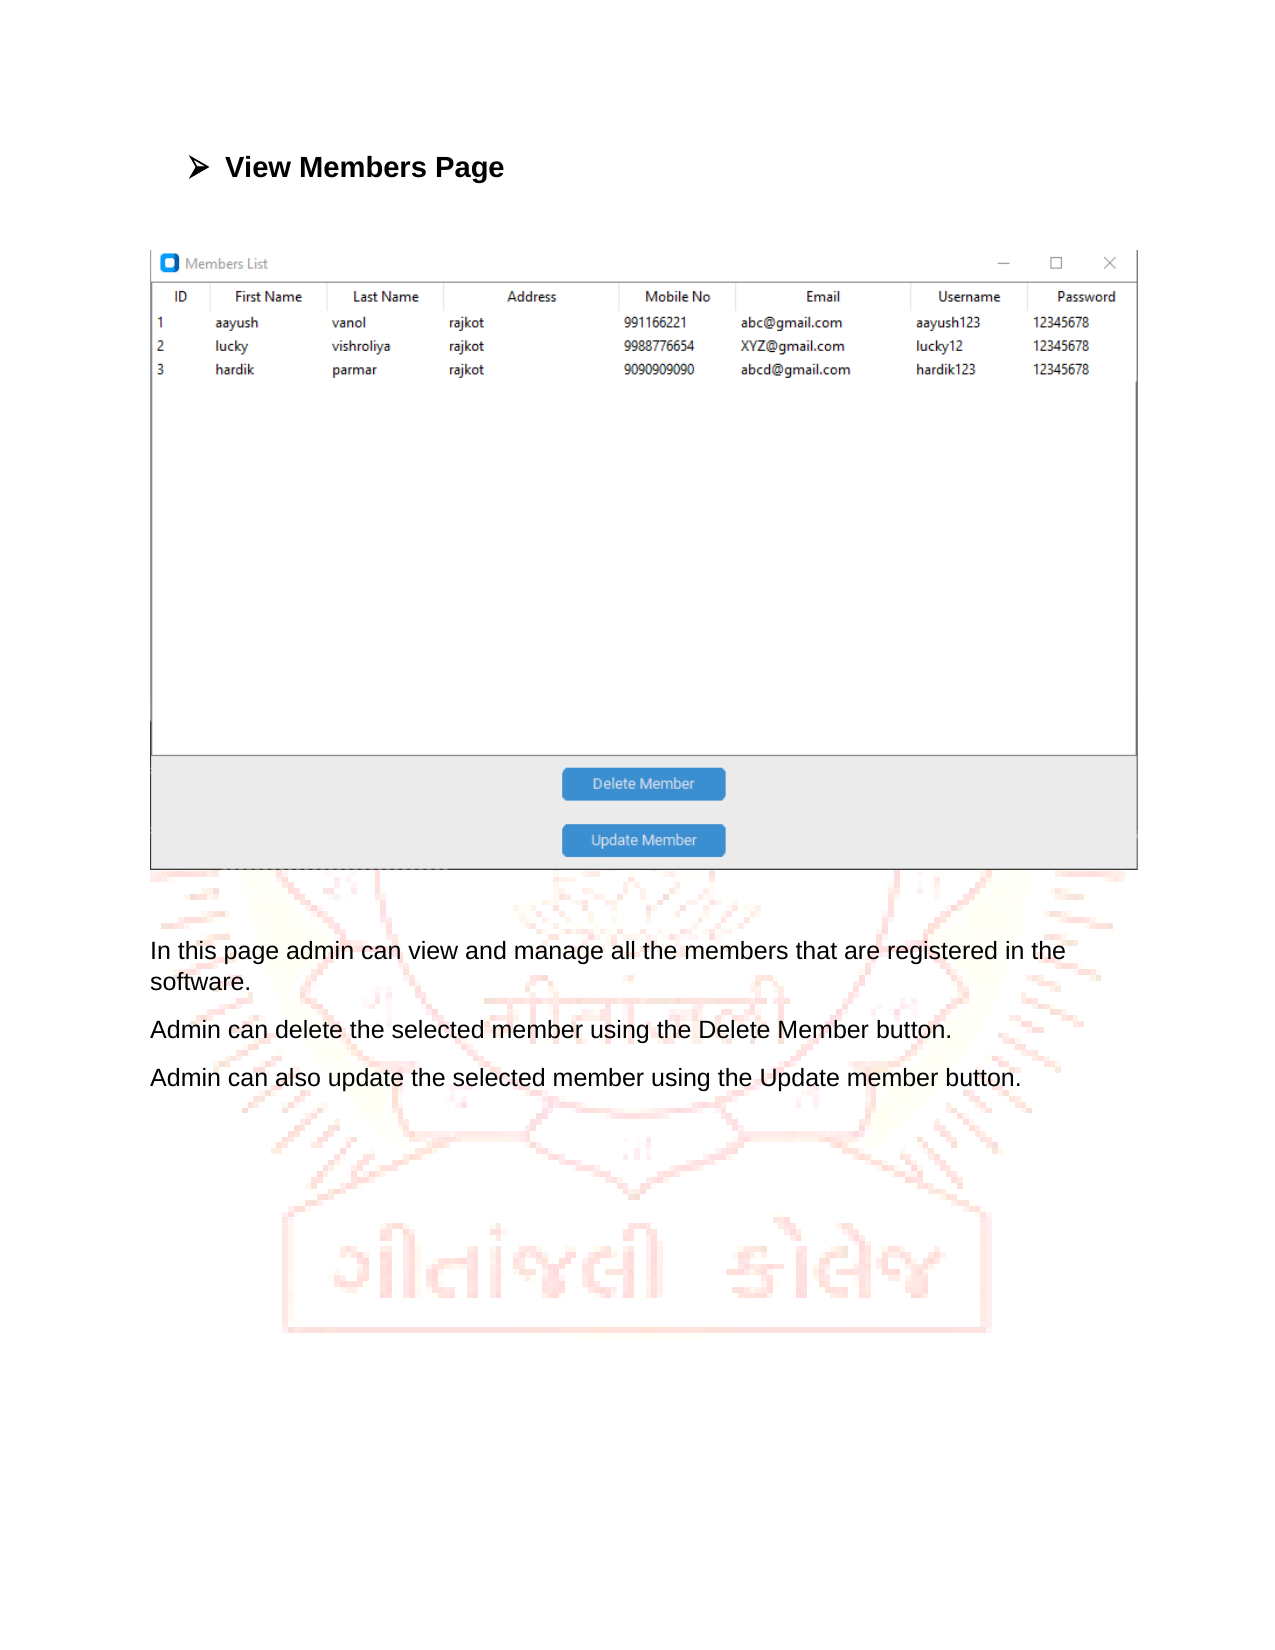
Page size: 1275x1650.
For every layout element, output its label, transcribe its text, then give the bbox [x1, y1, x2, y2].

text In this page admin can view and manage all the members that are registered in the software. [150, 936, 1125, 996]
list View Members Page [187, 150, 1125, 184]
text Admin can also update the selected member using the Update member button. [150, 1062, 1125, 1091]
text Admin can delete the selected member using the Delete Member button. [150, 1015, 1125, 1043]
picture [150, 250, 1138, 870]
